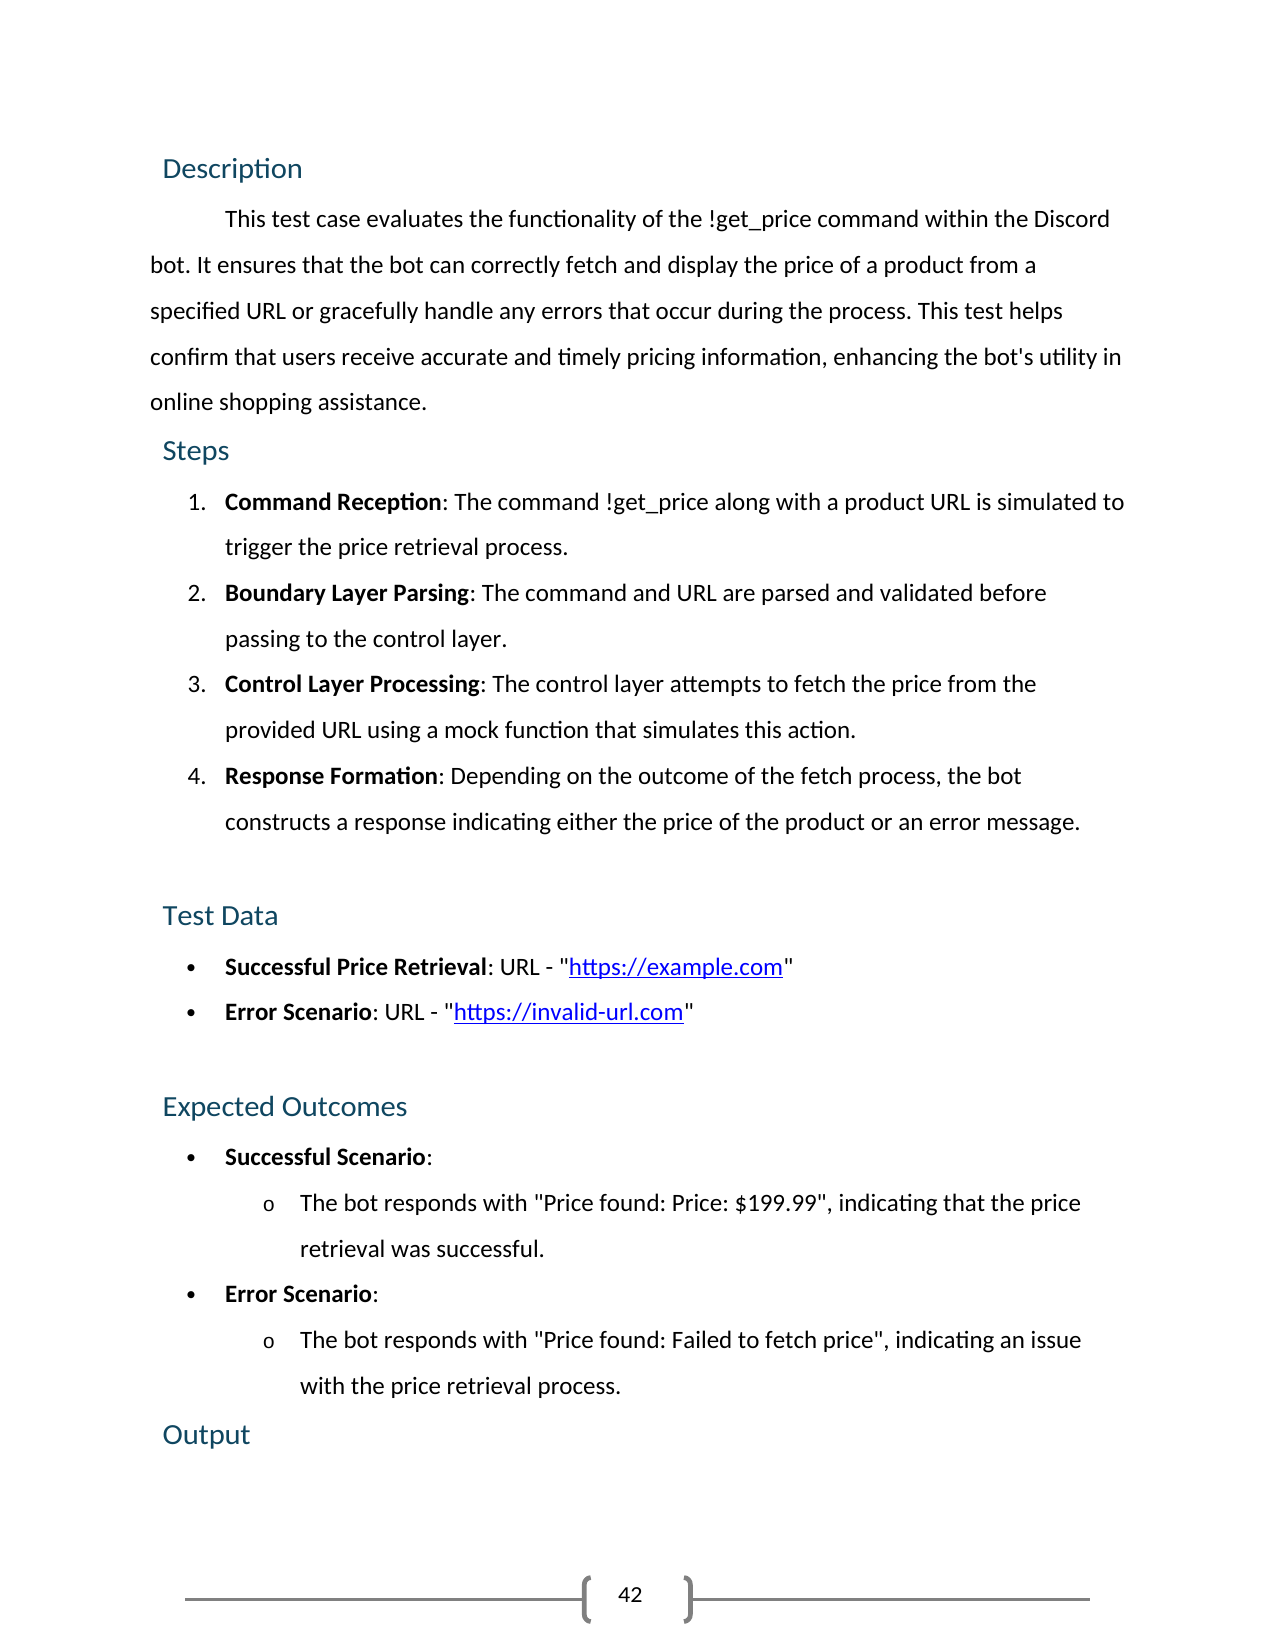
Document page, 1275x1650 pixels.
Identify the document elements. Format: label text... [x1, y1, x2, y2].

subtitle Expected Outcomes [162, 1088, 1125, 1124]
subtitle Test Data [162, 897, 1125, 933]
subtitle Description [162, 150, 1125, 186]
list Boundary Layer Parsing: The command and URL are parsed and validated before passing to the control layer. [187, 577, 1125, 653]
list The bot responds with "Price found: Failed to fetch price", indicating an issue with the price retrieval process. [262, 1324, 1125, 1401]
list Successful Price Retrieval: URL - "https://example.com" [187, 951, 1125, 981]
list Error Scenario: [187, 1279, 1125, 1309]
list Error Scenario: URL - "https://invalid-url.com" [187, 996, 1125, 1027]
list Command Reception: The command !get_price along with a product URL is simulated to trigger the price retrieval process. [187, 486, 1125, 562]
list Successful Scenario: [187, 1141, 1125, 1172]
subtitle Output [162, 1416, 1125, 1452]
list Response Formation: Depending on the outcome of the fetch process, the bot constructs a response indicating either the price of the product or an error message. [187, 760, 1125, 836]
list Control Layer Processing: The control layer attempts to fetch the price from the provided URL using a mock function that simulates this action. [187, 668, 1125, 745]
text This test case evaluates the functionality of the !get_price command within the Discord bot. It ensures that the bot can correctly fetch and display the price of a product from a specified URL or gracefully handle any errors that occur during the process. This test helps confirm that users receive accurate and timely pricing information, enhancing the bot's utility in online shopping assistance. [150, 203, 1125, 417]
list The bot responds with "Price found: Price: $199.99", indicating that the price retrieval was successful. [262, 1187, 1125, 1263]
subtitle Steps [162, 432, 1125, 468]
